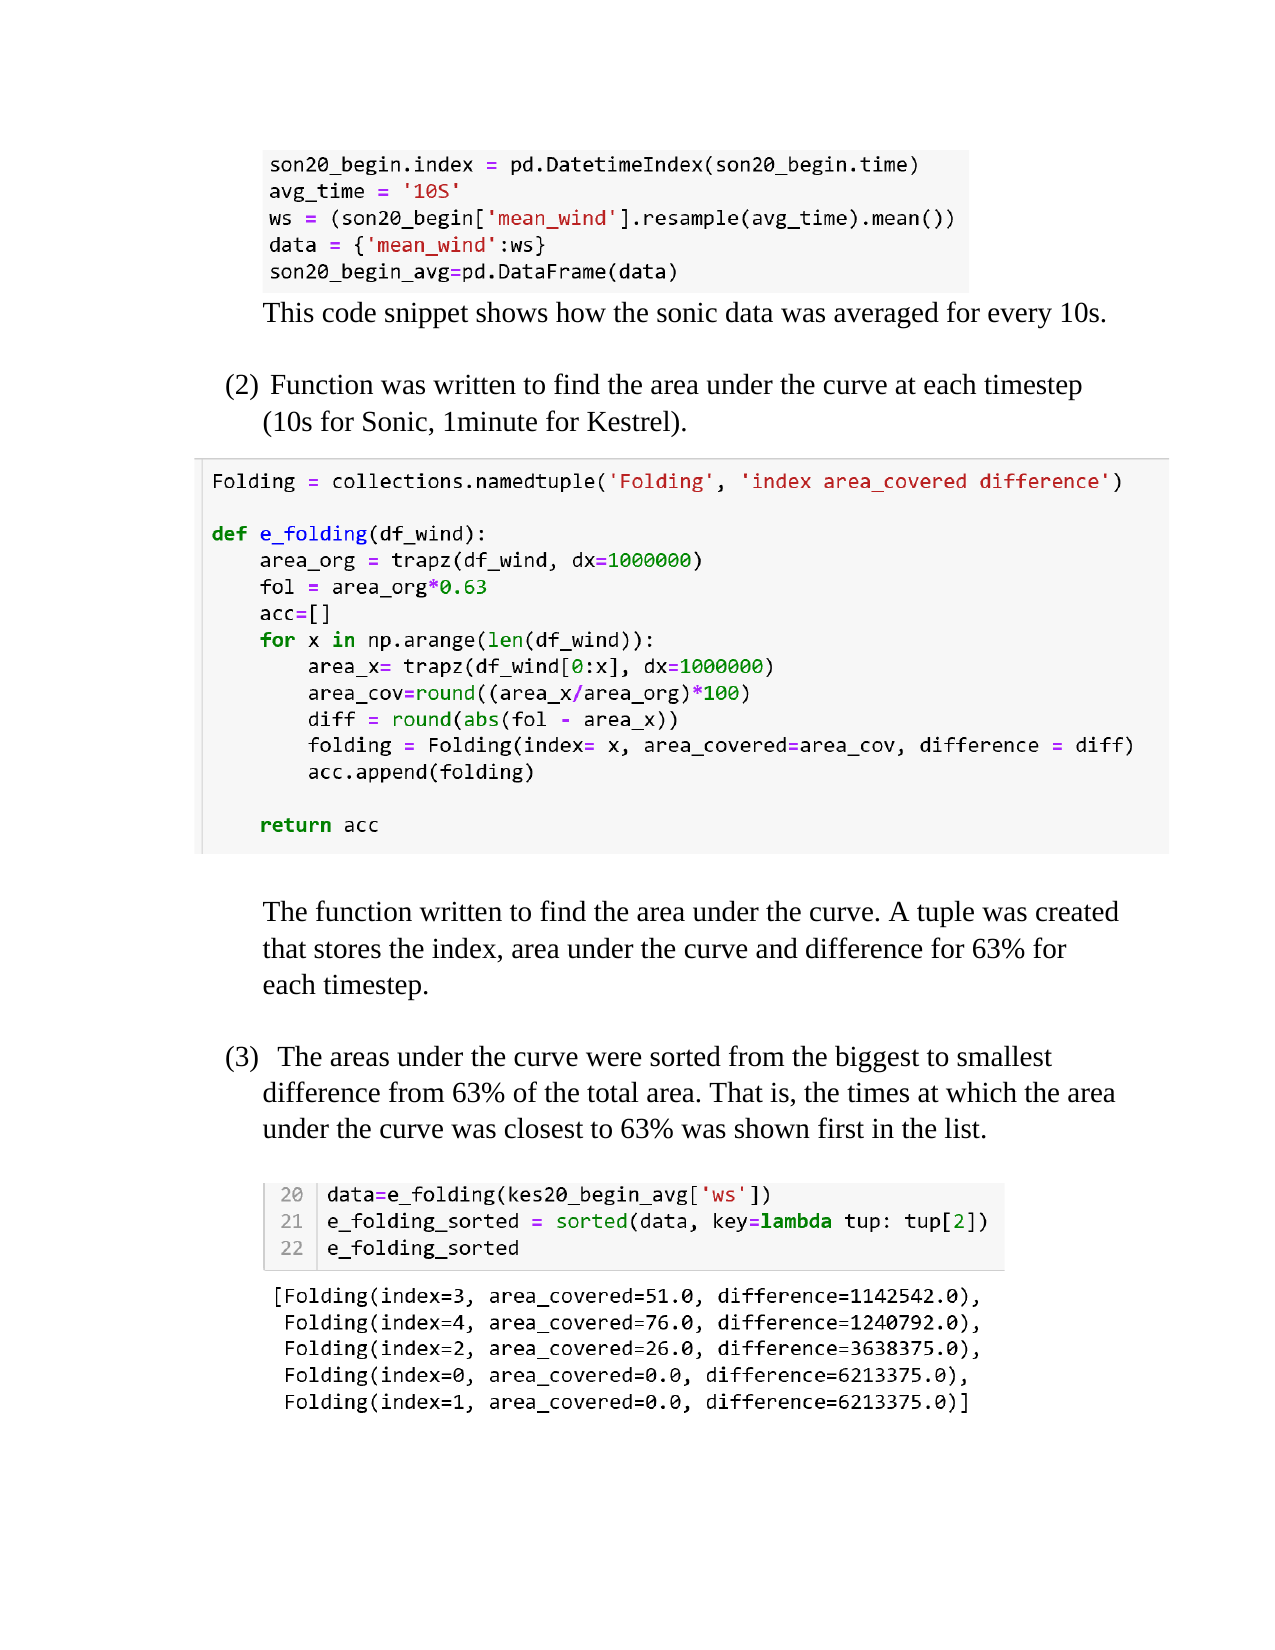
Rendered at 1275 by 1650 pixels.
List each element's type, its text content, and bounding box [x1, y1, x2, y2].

picture [262, 1183, 1005, 1439]
list The function written to find the area under the curve. A tuple was created that stores the index, area under the curve and difference for 63% for each timestep. [262, 894, 1125, 1000]
picture [262, 150, 970, 293]
picture [194, 452, 1170, 854]
list The areas under the curve were sorted from the biggest to smallest difference from 63% of the total area. That is, the times at which the area under the curve was closest to 63% was shown first in the list. [225, 1039, 1125, 1145]
list This code snippet shows how the sonic data was averaged for every 10s. [262, 295, 1125, 329]
list Function was written to find the area under the curve at each timestep (10s for Sonic, 1minute for Kestrel). [225, 367, 1125, 437]
